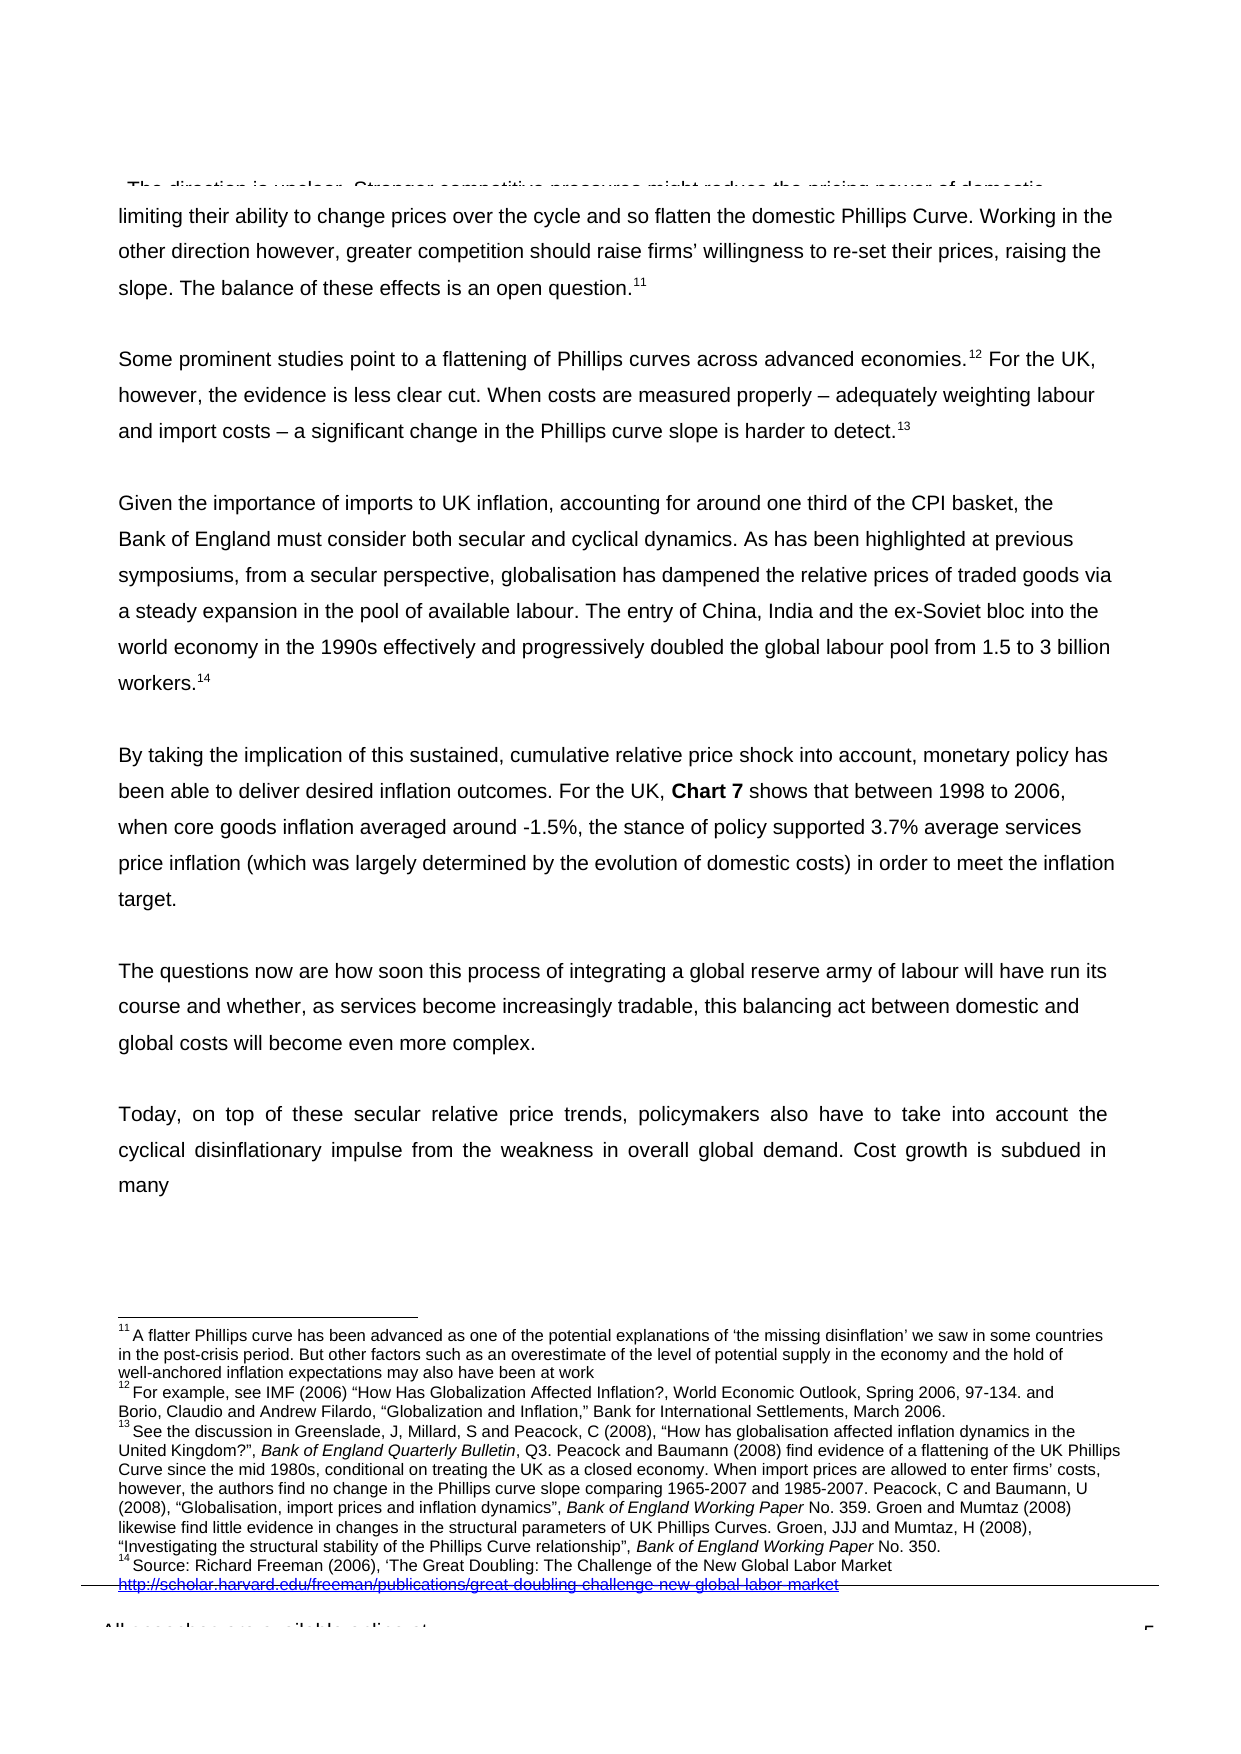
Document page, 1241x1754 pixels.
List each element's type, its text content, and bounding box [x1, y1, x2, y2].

text Curve since the mid 1980s, conditional on treating the UK as a closed economy. When import prices are allowed to enter firms’ costs, however, the authors find no change in the Phillips curve slope comparing 1965-2007 and 1985-2007. Peacock, C and Baumann, U (2008), “Globalisation, import prices and inflation dynamics”, Bank of England Working Paper No. 359. Groen and Mumtaz (2008) likewise find little evidence in changes in the structural parameters of UK Phillips Curves. Groen, JJJ and Mumtaz, H (2008), “Investigating the structural stability of the Phillips Curve relationship”, Bank of England Working Paper No. 350. [118, 1460, 1103, 1556]
text The questions now are how soon this process of integrating a global reserve army of labour will have run its course and whether, as services become increasingly tradable, this balancing act between domestic and global costs will become even more complex. [118, 958, 1110, 1054]
text By taking the implication of this sustained, cumulative relative price shock into account, monetary policy has been able to deliver desired inflation outcomes. For the UK, Chart 7 shows that between 1998 to 2006, when core goods inflation averaged around -1.5%, the stance of policy supported 3.7% average services price inflation (which was largely determined by the evolution of domestic costs) in order to meet the inflation target. [118, 743, 1116, 910]
text 12 For example, see IMF (2006) “How Has Globalization Affected Inflation?, World Economic Outlook, Spring 2006, 97-134. and Borio, Claudio and Andrew Filardo, “Globalization and Inflation,” Bank for International Settlements, March 2006. [118, 1383, 1065, 1422]
text 13 See the discussion in Greenslade, J, Millard, S and Peacock, C (2008), “How has globalisation affected inflation dynamics in the United Kingdom?”, Bank of England Quarterly Bulletin, Q3. Peacock and Baumann (2008) find evidence of a flattening of the UK Phillips [118, 1422, 1122, 1460]
text limiting their ability to change prices over the cycle and so flatten the domestic Phillips Curve. Working in the other direction however, greater competition should raise firms’ willingness to re-set their prices, raising the slope. The balance of these effects is an open question.11 [118, 203, 1122, 299]
text 14 Source: Richard Freeman (2006), ‘The Great Doubling: The Challenge of the New Global Labor Market http://scholar.harvard.edu/freeman/publications/great-doubling-challenge-new-global-labor-market [118, 1556, 894, 1594]
text Today, on top of these secular relative price trends, policymakers also have to take into account the cyclical disinflationary impulse from the weakness in overall global demand. Cost growth is subdued in many [118, 1102, 1107, 1197]
text symposiums, from a secular perspective, globalisation has dampened the relative prices of traded goods via a steady expansion in the pool of available labour. The entry of China, India and the ex-Soviet bloc into the world economy in the 1990s effectively and progressively doubled the global labour pool from 1.5 to 3 billion workers.14 [118, 563, 1122, 695]
text 11 A flatter Phillips curve has been advanced as one of the potential explanations of ‘the missing disinflation’ we saw in some countries in the post-crisis period. But other factors such as an overestimate of the level of potential supply in the economy and the hold of [118, 1316, 1112, 1364]
text well-anchored inflation expectations may also have been at work [118, 1364, 1198, 1382]
text Given the importance of imports to UK inflation, accounting for around one third of the CPI basket, the Bank of England must consider both secular and cyclical dynamics. As has been highlighted at previous [118, 491, 1081, 551]
text Some prominent studies point to a flattening of Phillips curves across advanced economies.12 For the UK, however, the evidence is less clear cut. When costs are measured properly – adequately weighting labour and import costs – a significant change in the Phillips curve slope is harder to detect.13 [118, 347, 1096, 443]
